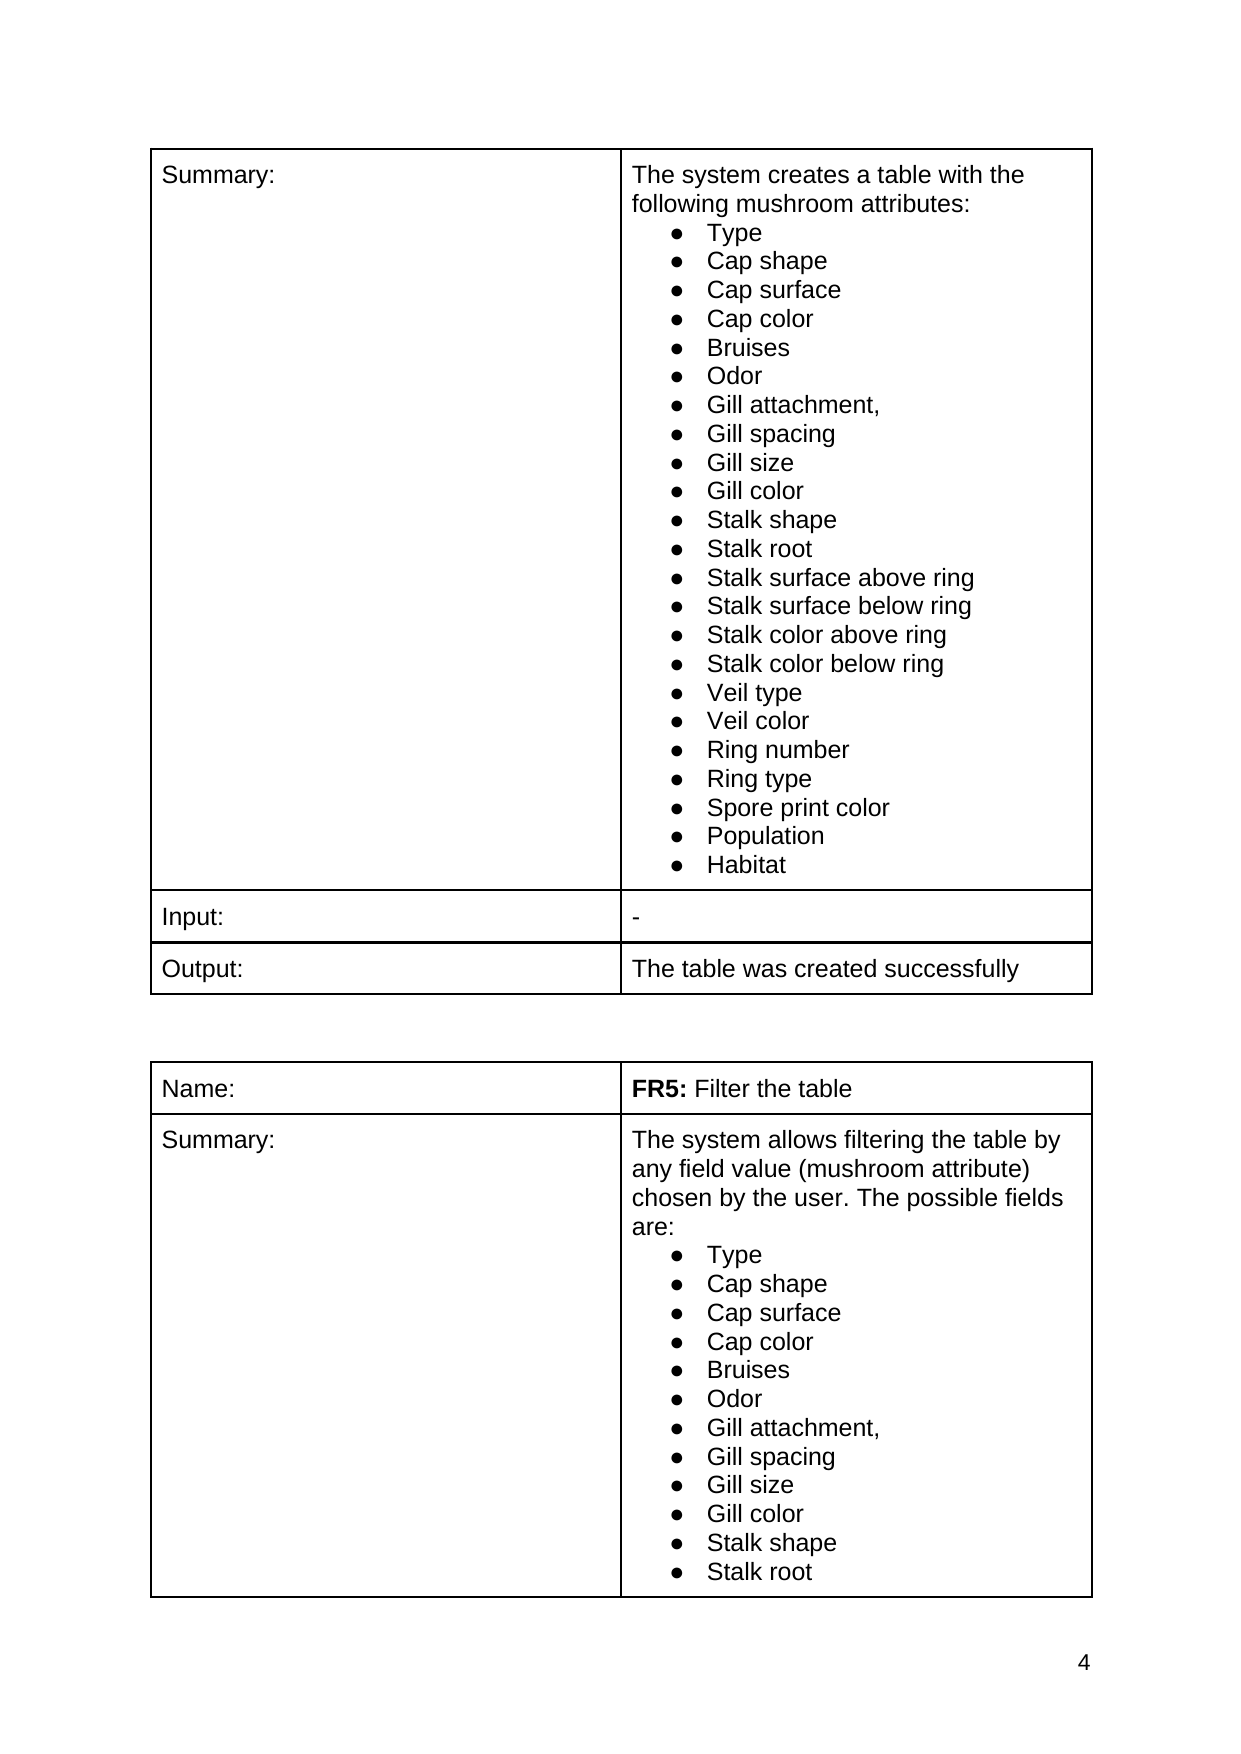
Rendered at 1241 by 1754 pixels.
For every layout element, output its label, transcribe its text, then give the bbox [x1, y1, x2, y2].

table_cell The system creates a table with the following mushroom attributes: Type Cap shape Cap surface Cap color Bruises Odor Gill attachment, Gill spacing Gill size Gill color Stalk shape Stalk root Stalk surface above ring Stalk surface below ring Stalk color above ring Stalk color below ring Veil type Veil color Ring number Ring type Spore print color Population Habitat [622, 150, 1091, 889]
table_header FR5: Filter the table [622, 1063, 1091, 1113]
table_cell Input: [152, 891, 620, 941]
table_cell Output: [152, 944, 620, 993]
table_header Name: [152, 1063, 620, 1113]
table_cell Summary: [152, 150, 620, 889]
table_cell Summary: [152, 1115, 620, 1596]
table_cell The table was created successfully [622, 944, 1091, 993]
table_cell - [622, 891, 1091, 941]
